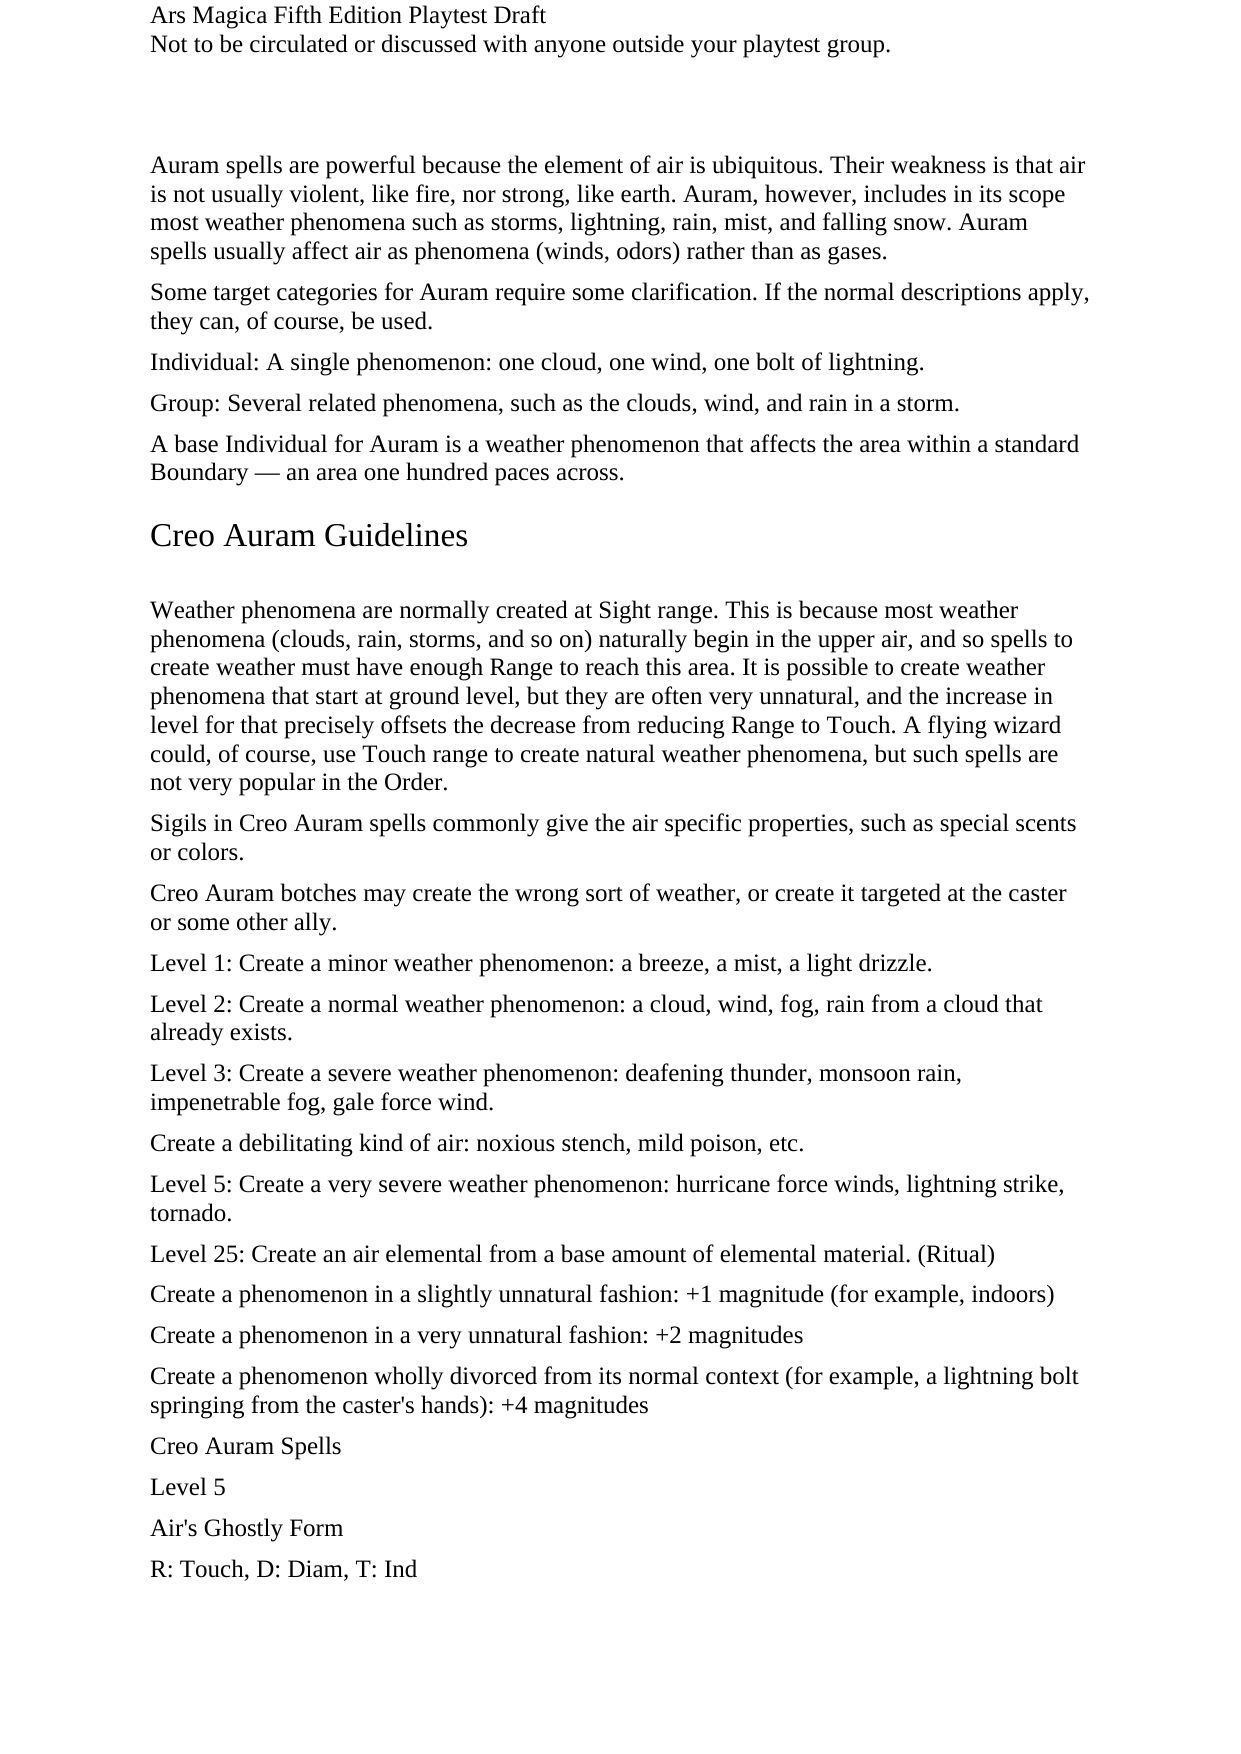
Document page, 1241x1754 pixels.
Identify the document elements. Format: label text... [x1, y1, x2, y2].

text Level 1: Create a minor weather phenomenon: a breeze, a mist, a light drizzle. [150, 948, 1090, 976]
text Creo Auram botches may create the wrong sort of weather, or create it targeted at the caster or some other ally. [150, 878, 1090, 936]
text Individual: A single phenomenon: one cloud, one wind, one bolt of lightning. [150, 347, 1090, 376]
text Auram spells are powerful because the element of air is ubiquitous. Their weakness is that air is not usually violent, like fire, nor strong, like earth. Auram, however, includes in its scope most weather phenomena such as storms, lightning, rain, mist, and falling snow. Auram spells usually affect air as phenomena (winds, odors) rather than as gases. [150, 150, 1090, 265]
text Group: Several related phenomena, such as the clouds, wind, and rain in a storm. [150, 388, 1090, 417]
text Air's Ghostly Form [150, 1513, 1090, 1542]
text Level 5 [150, 1472, 1090, 1501]
text Create a phenomenon in a slightly unnatural fashion: +1 magnitude (for example, indoors) [150, 1279, 1090, 1308]
text Creo Auram Guidelines [150, 515, 1090, 554]
text Some target categories for Auram require some clarification. If the normal descriptions apply, they can, of course, be used. [150, 277, 1090, 335]
text Creo Auram Spells [150, 1431, 1090, 1460]
text Create a phenomenon wholly divorced from its normal context (for example, a lightning bolt springing from the caster's hands): +4 magnitudes [150, 1361, 1090, 1419]
text R: Touch, D: Diam, T: Ind [150, 1554, 1090, 1583]
text A base Individual for Auram is a weather phenomenon that affects the area within a standard Boundary — an area one hundred paces across. [150, 429, 1090, 486]
text Level 2: Create a normal weather phenomenon: a cloud, wind, fog, rain from a cloud that already exists. [150, 989, 1090, 1046]
text Weather phenomena are normally created at Sight range. This is because most weather phenomena (clouds, rain, storms, and so on) naturally begin in the upper air, and so spells to create weather must have enough Range to reach this area. It is possible to create weather phenomena that start at ground level, but they are often very unnatural, and the increase in level for that precisely offsets the decrease from reducing Range to Touch. A flying wizard could, of course, use Touch range to create natural weather phenomena, but such spells are not very popular in the Order. [150, 595, 1090, 796]
text Level 25: Create an air elemental from a base amount of elemental material. (Ritual) [150, 1239, 1090, 1267]
text Create a debilitating kind of air: noxious stench, mild poison, etc. [150, 1128, 1090, 1157]
text Level 3: Create a severe weather phenomenon: deafening thunder, monsoon rain, impenetrable fog, gale force wind. [150, 1058, 1090, 1116]
text Level 5: Create a very severe weather phenomenon: hurricane force winds, lightning strike, tornado. [150, 1169, 1090, 1226]
text Create a phenomenon in a very unnatural fashion: +2 magnitudes [150, 1321, 1090, 1349]
text Sigils in Creo Auram spells commonly give the air specific properties, such as special scents or colors. [150, 808, 1090, 866]
